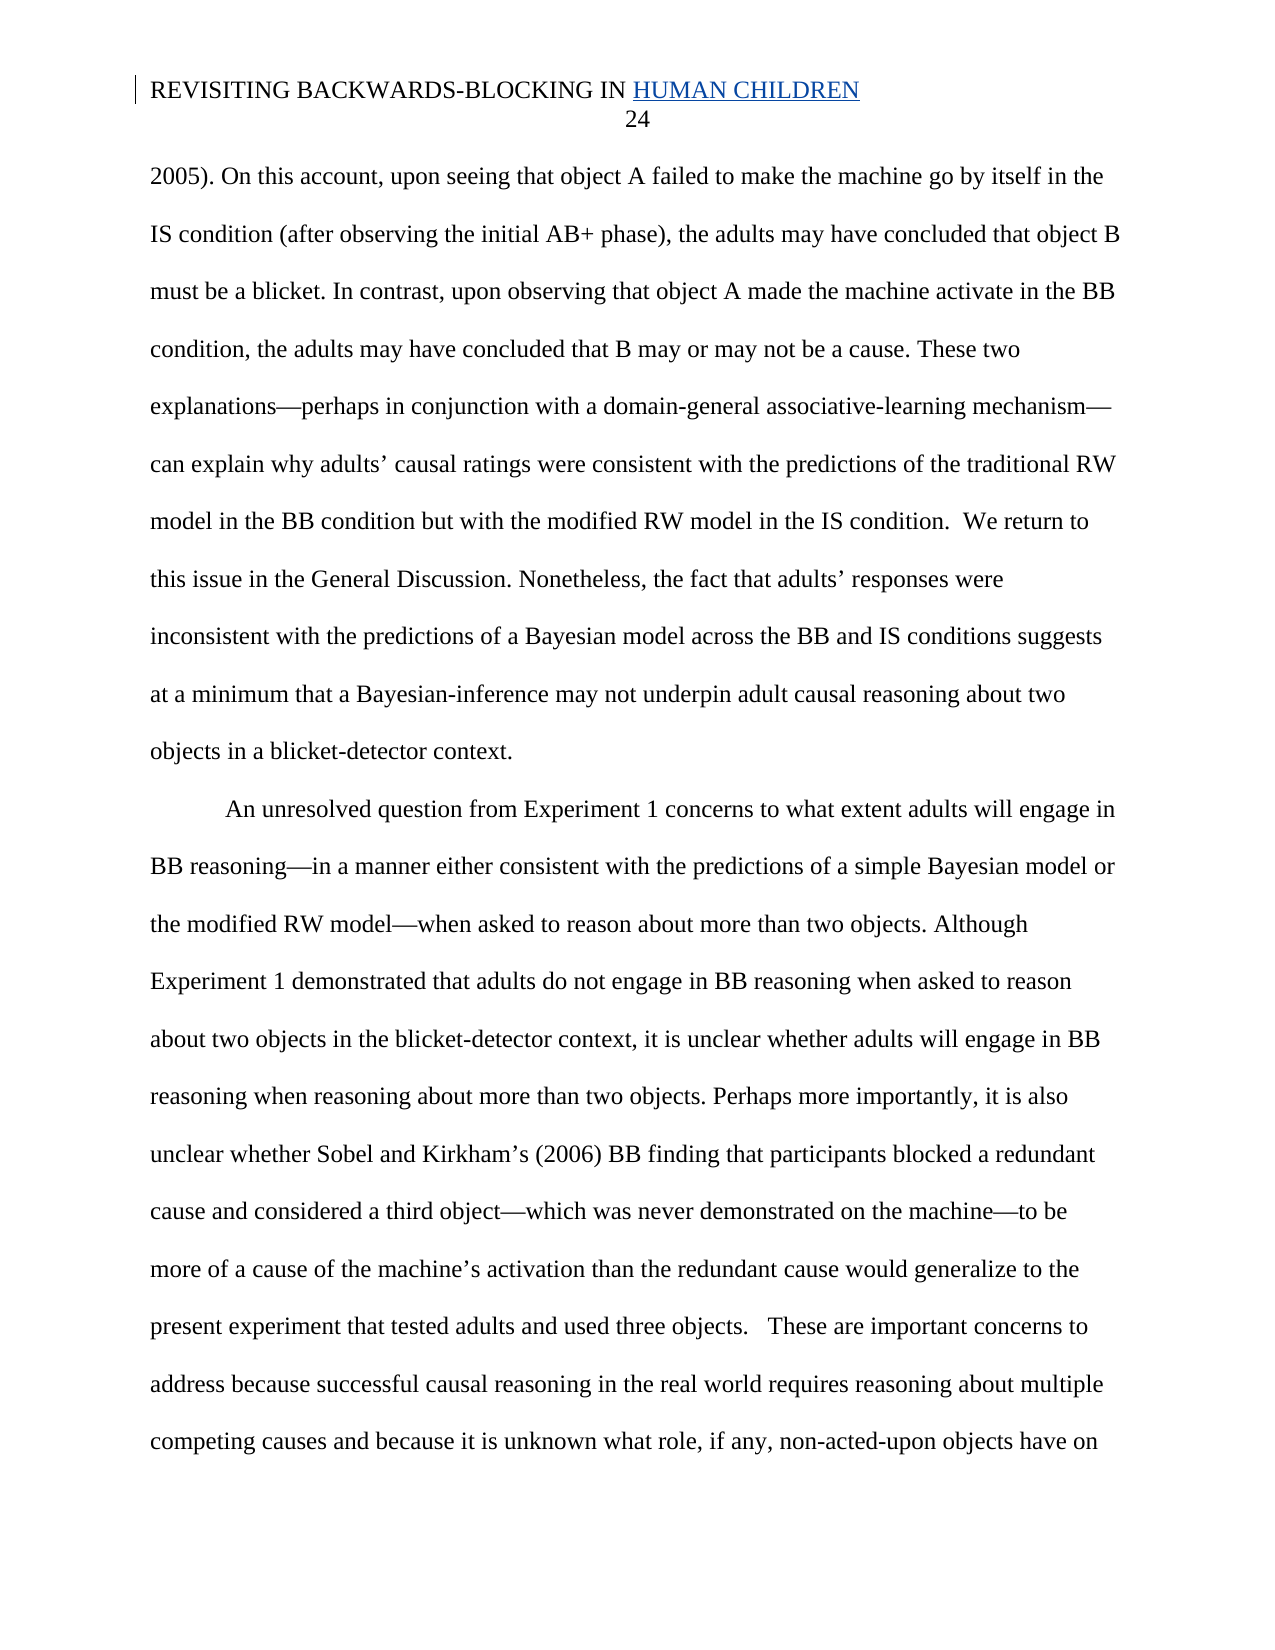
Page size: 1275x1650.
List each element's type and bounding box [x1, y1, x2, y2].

text [150, 161, 1125, 765]
text [150, 794, 1125, 1455]
